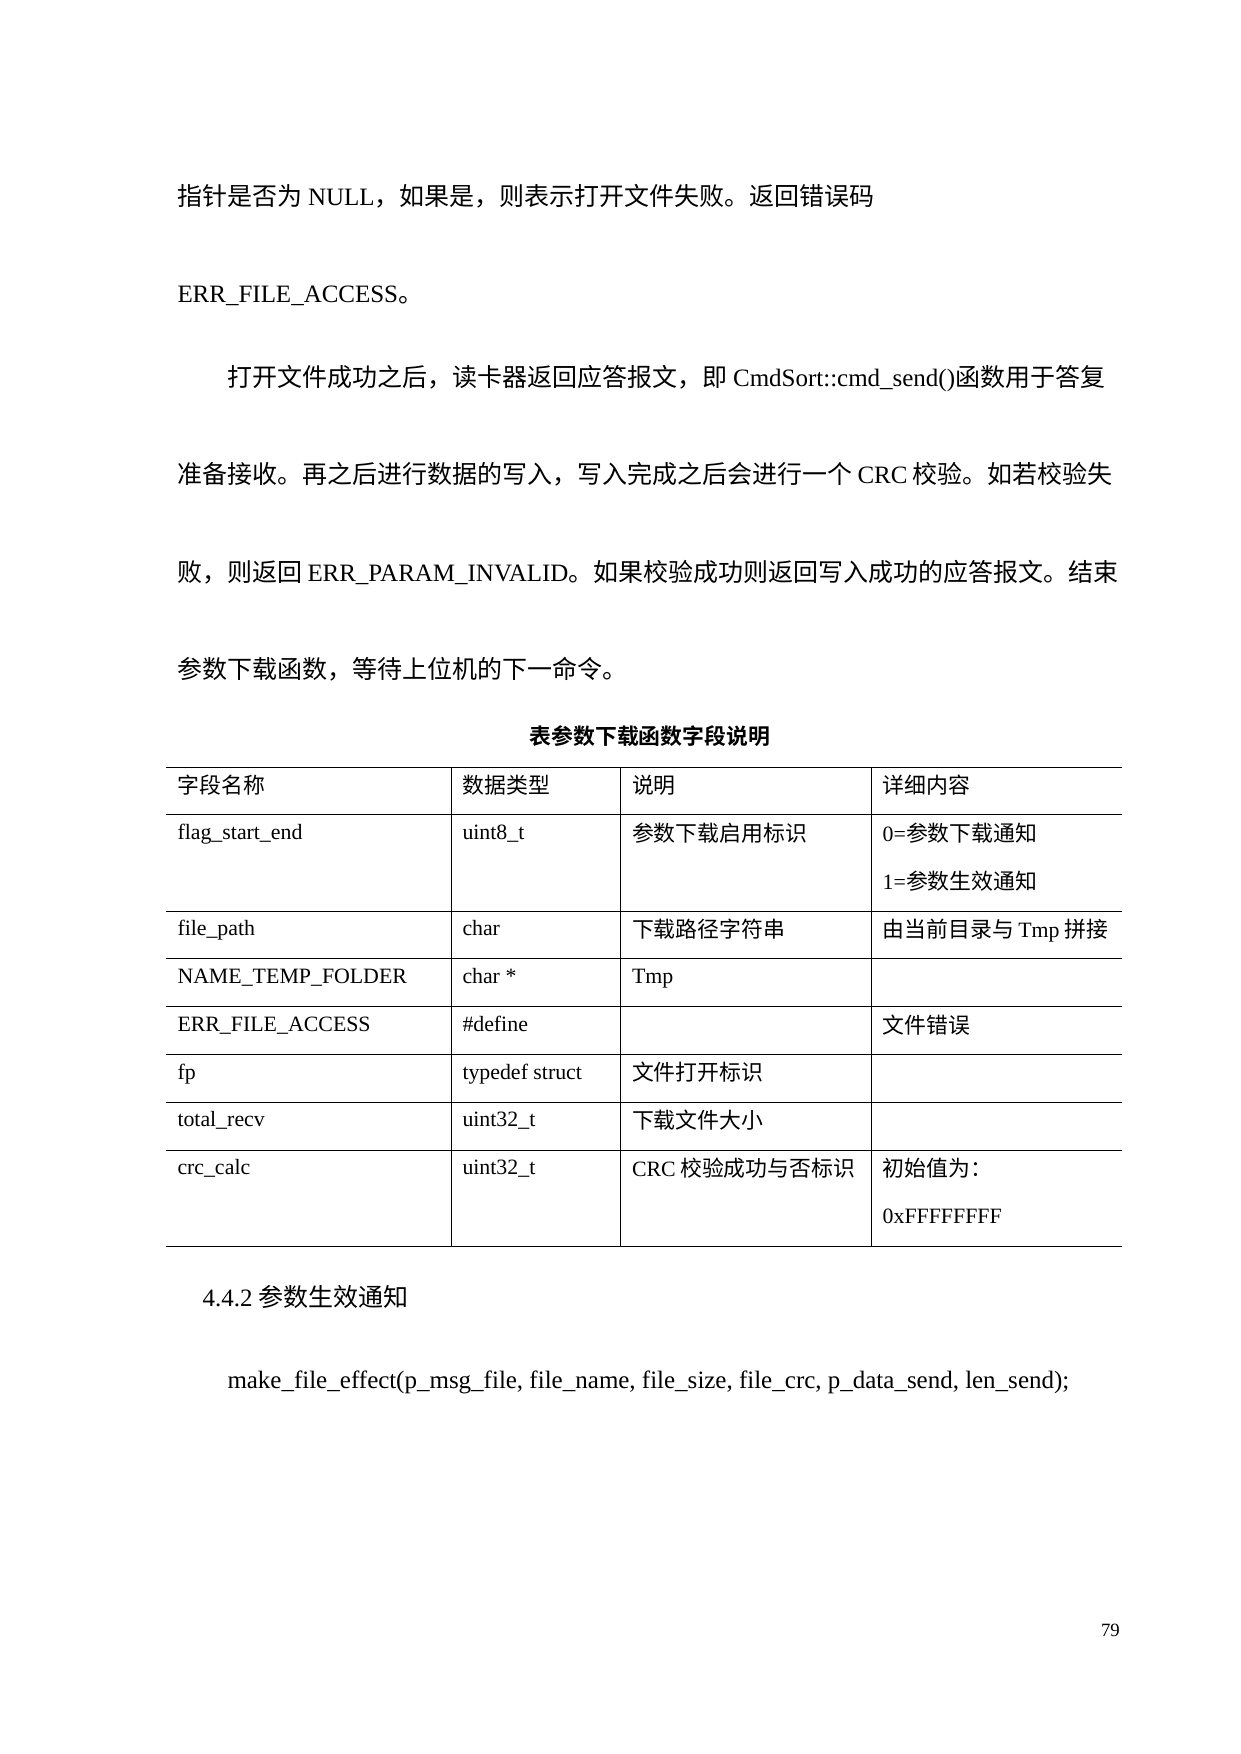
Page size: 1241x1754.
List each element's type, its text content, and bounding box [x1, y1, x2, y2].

text 4.4.2 参数生效通知 [177, 1263, 1122, 1328]
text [177, 162, 1122, 324]
table_cell file_path [166, 912, 451, 958]
table_header 数据类型 [452, 768, 620, 814]
table_cell NAME_TEMP_FOLDER [166, 959, 451, 1006]
table_cell 初始值为：0xFFFFFFFF [872, 1151, 1122, 1246]
text make_file_effect(p_msg_file, file_name, file_size, file_crc, p_data_send, len_send); [177, 1363, 1122, 1395]
table_cell ERR_FILE_ACCESS [166, 1007, 451, 1054]
table_cell typedef struct [452, 1055, 620, 1102]
table_cell 参数下载启用标识 [621, 815, 871, 911]
text 表参数下载函数字段说明 [177, 718, 1122, 751]
table_cell 文件错误 [872, 1007, 1122, 1054]
table_cell [872, 1055, 1122, 1102]
table_cell crc_calc [166, 1151, 451, 1246]
table_cell flag_start_end [166, 815, 451, 911]
table_cell 下载路径字符串 [621, 912, 871, 958]
table_cell char [452, 912, 620, 958]
table_header 详细内容 [872, 768, 1122, 814]
text 打开文件成功之后，读卡器返回应答报文，即 CmdSort::cmd_send()函数用于答复准备接收。再之后进行数据的写入，写入完成之后会进行一个CRC校验。如若校验失败，则返回ERR_PARAM_INVALID。如果校验成功则返回写入成功的应答报文。结束参数下载函数，等待上位机的下一命令。 [177, 343, 1122, 700]
table_cell total_recv [166, 1103, 451, 1149]
table_cell char * [452, 959, 620, 1006]
table_cell 0=参数下载通知 1=参数生效通知 [872, 815, 1122, 911]
table_cell [621, 1007, 871, 1054]
table_cell uint32_t [452, 1103, 620, 1149]
table_cell 由当前目录与Tmp拼接 [872, 912, 1122, 958]
table_cell 下载文件大小 [621, 1103, 871, 1149]
table_cell Tmp [621, 959, 871, 1006]
table_cell #define [452, 1007, 620, 1054]
table_cell 文件打开标识 [621, 1055, 871, 1102]
table_cell uint8_t [452, 815, 620, 911]
table_cell [872, 1103, 1122, 1149]
table_cell fp [166, 1055, 451, 1102]
table_cell CRC校验成功与否标识 [621, 1151, 871, 1246]
table_header 说明 [621, 768, 871, 814]
table_header 字段名称 [166, 768, 451, 814]
table_cell [872, 959, 1122, 1006]
table_cell uint32_t [452, 1151, 620, 1246]
